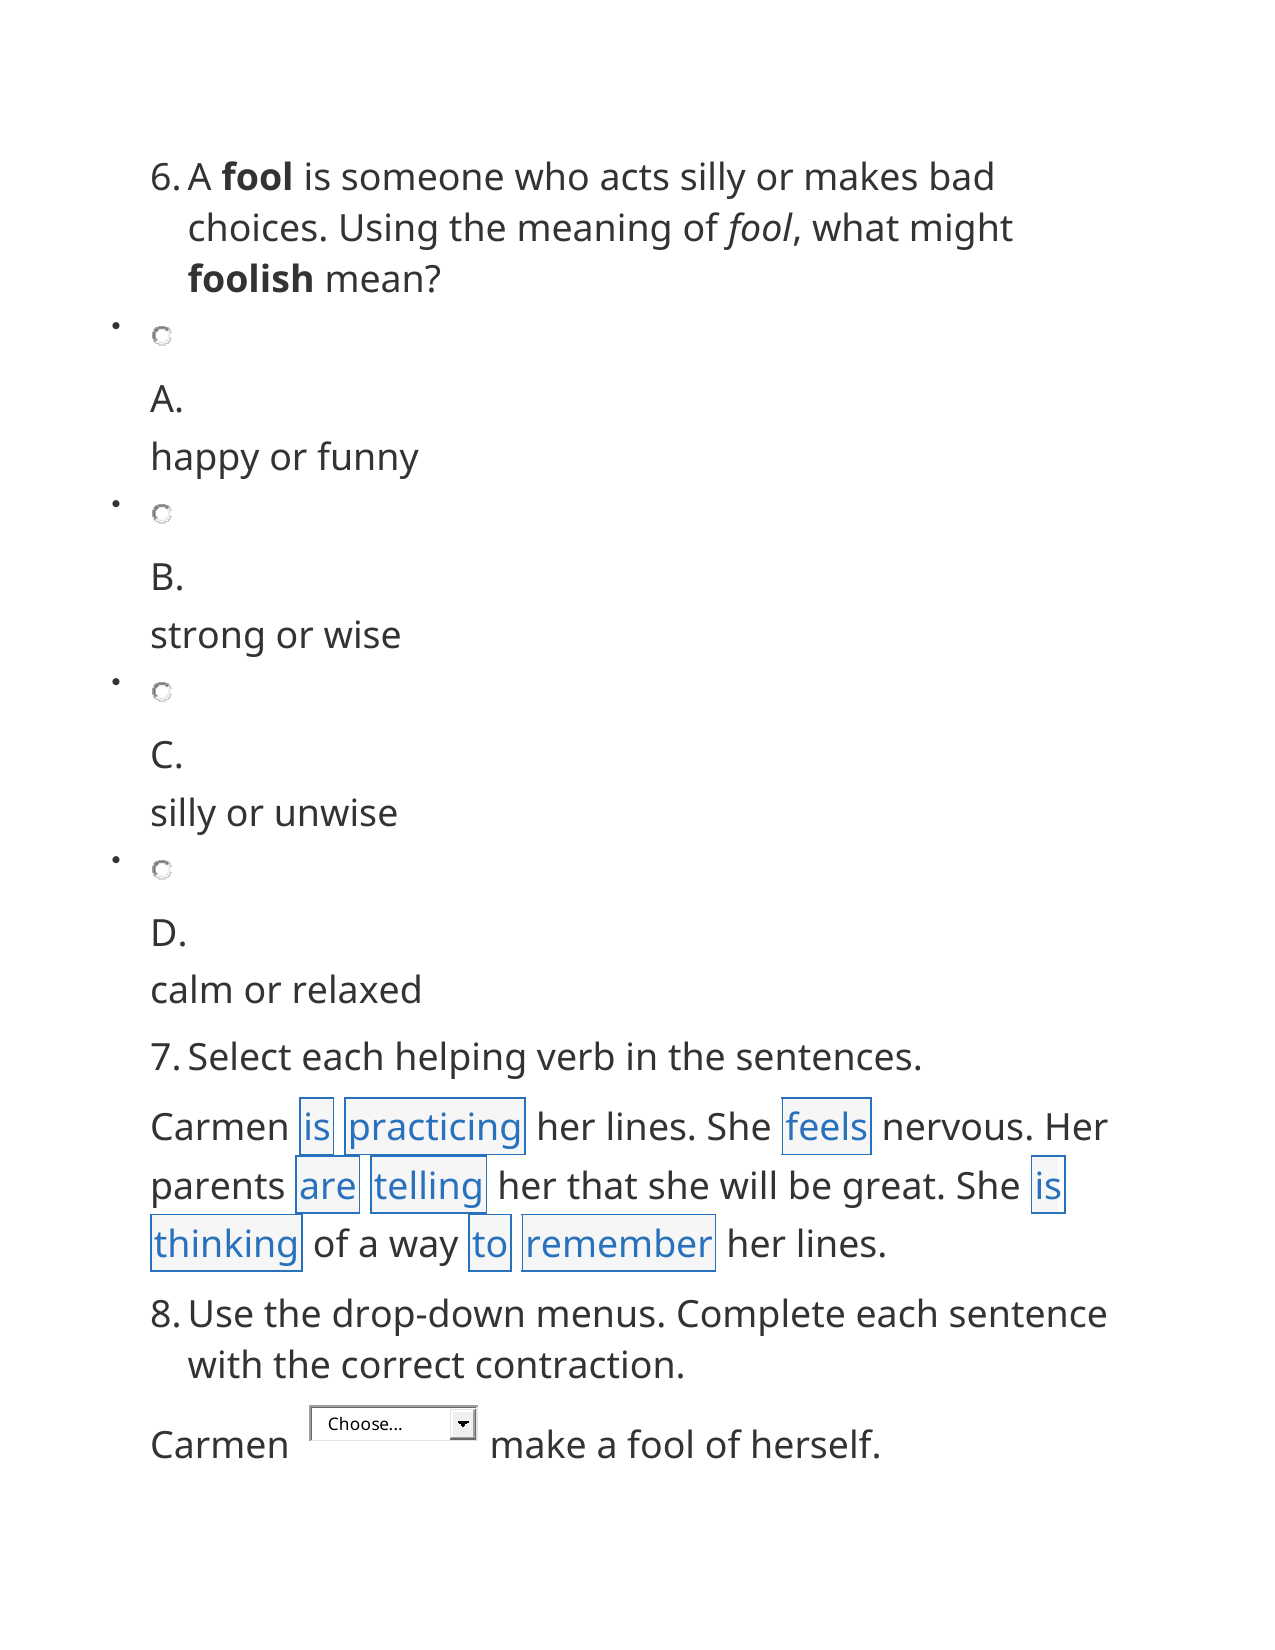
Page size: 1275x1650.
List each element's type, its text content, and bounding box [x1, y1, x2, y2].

list A fool is someone who acts silly or makes bad choices. Using the meaning of fool, what might foolish mean? [150, 150, 1125, 303]
text Carmen is practicing her lines. She feels nervous. Her parents are telling her that she will be great. She is thinking of a way to remember her lines. [487, 1097, 1125, 1272]
text D. [150, 906, 1125, 957]
text silly or unwise [150, 786, 1125, 837]
text B. [150, 551, 1125, 602]
text calm or relaxed [150, 964, 1125, 1015]
text Carmen is practicing her lines. She feels nervous. Her parents are telling her that she will be great. She is thinking of a way to remember her lines. [303, 1155, 468, 1272]
text happy or funny [150, 430, 1125, 481]
text Carmen is practicing her lines. She feels nervous. Her parents are telling her that she will be great. She is thinking of a way to remember her lines. [150, 1097, 299, 1214]
text Carmen make a fool of herself. [150, 1405, 1125, 1469]
text A. [150, 373, 1125, 424]
list Select each helping verb in the sentences. [150, 1030, 1125, 1081]
text C. [150, 728, 1125, 779]
list Use the drop-down menus. Complete each sentence with the correct contraction. [150, 1288, 1125, 1390]
text strong or wise [150, 608, 1125, 659]
